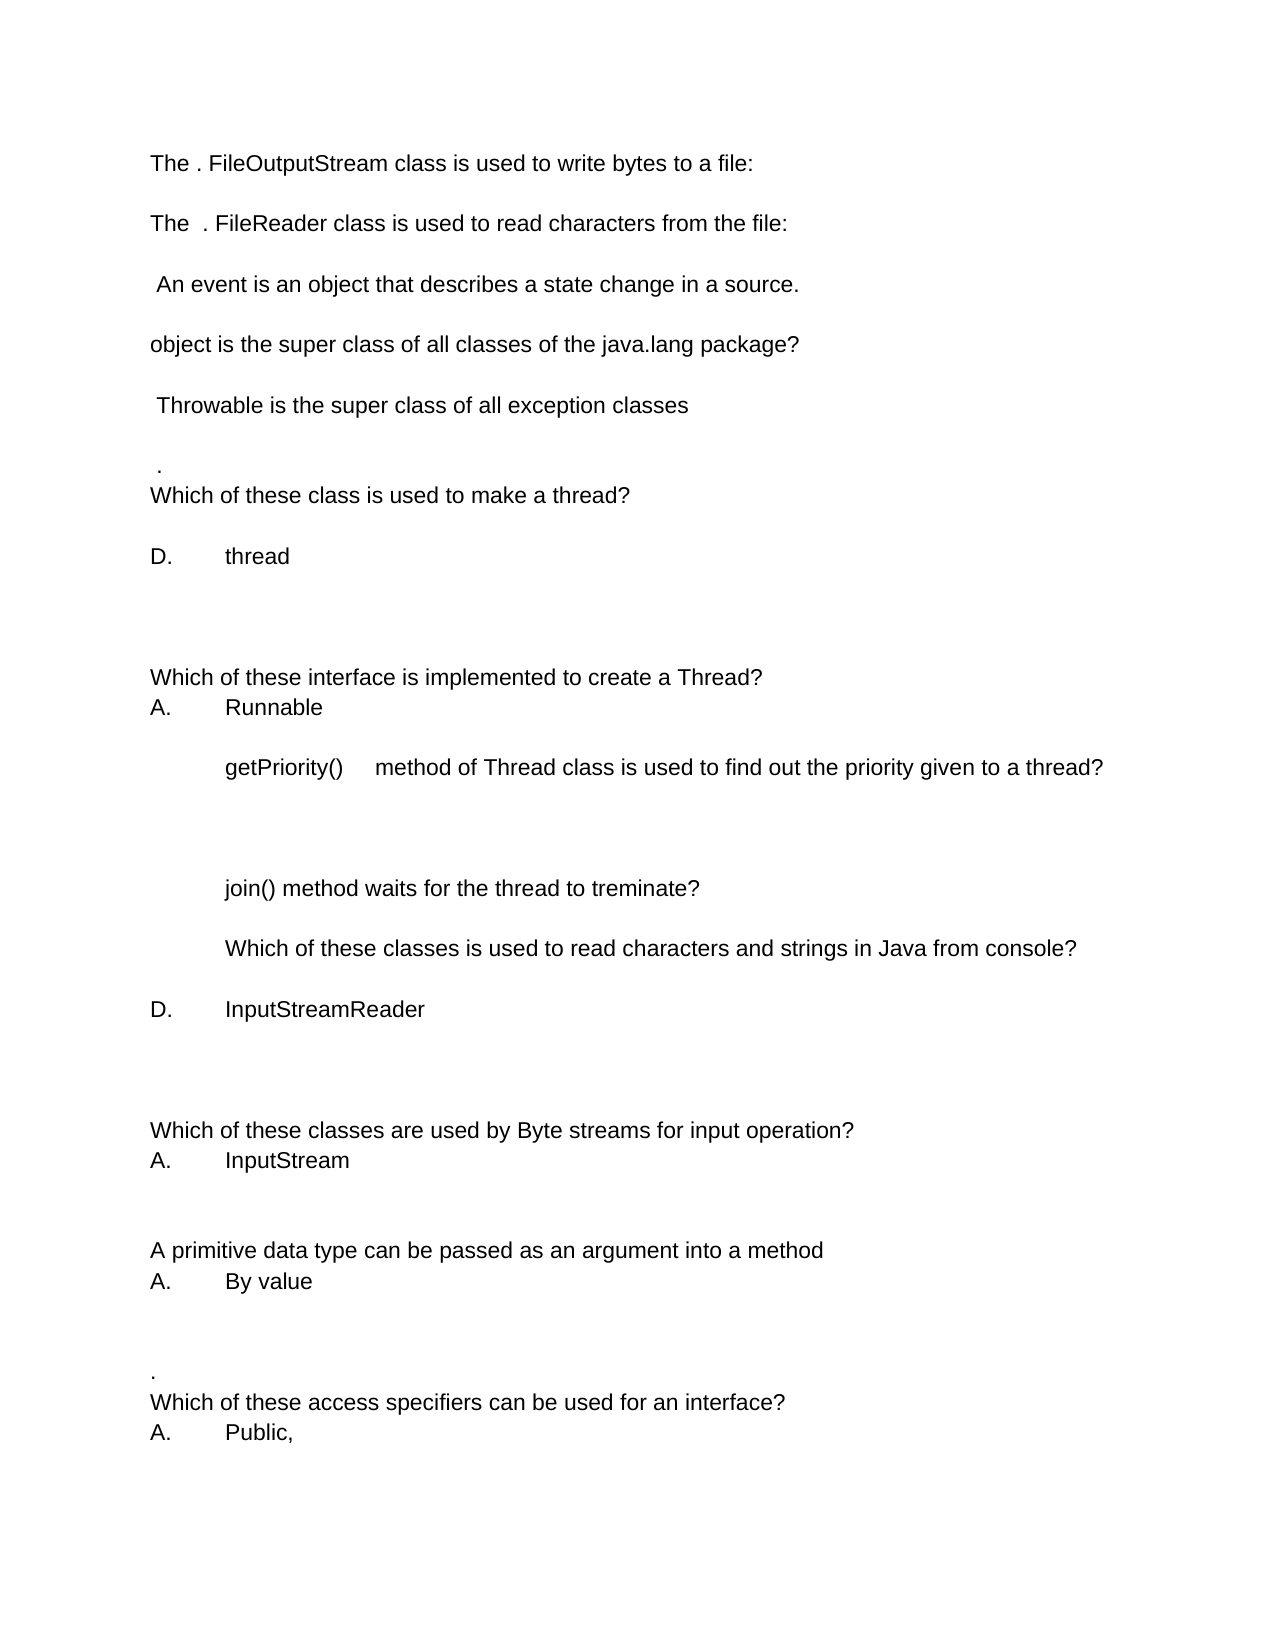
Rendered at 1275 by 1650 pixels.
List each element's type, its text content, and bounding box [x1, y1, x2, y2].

text getPriority() method of Thread class is used to find out the priority given to a thread? [150, 754, 1125, 781]
text Which of these interface is implemented to create a Thread? [150, 663, 1125, 690]
text A. By value [150, 1268, 1125, 1294]
text Throwable is the super class of all exception classes [150, 392, 1125, 418]
text A primitive data type can be passed as an argument into a method [150, 1237, 1125, 1264]
text object is the super class of all classes of the java.lang package? [150, 331, 1125, 358]
text The . FileReader class is used to read characters from the file: [150, 210, 1125, 237]
text . [150, 1358, 1125, 1385]
text A. Runnable [150, 694, 1125, 720]
text Which of these classes are used by Byte streams for input operation? [150, 1117, 1125, 1143]
text An event is an object that describes a state change in a source. [150, 271, 1125, 297]
text The . FileOutputStream class is used to write bytes to a file: [150, 150, 1125, 176]
text A. InputStream [150, 1147, 1125, 1173]
text . [150, 452, 1125, 478]
text join() method waits for the thread to treminate? [150, 875, 1125, 901]
text D. InputStreamReader [150, 996, 1125, 1022]
text Which of these access specifiers can be used for an interface? [150, 1388, 1125, 1415]
text D. thread [150, 543, 1125, 569]
text Which of these class is used to make a thread? [150, 482, 1125, 509]
text Which of these classes is used to read characters and strings in Java from console? [150, 935, 1125, 962]
text A. Public, [150, 1419, 1125, 1445]
